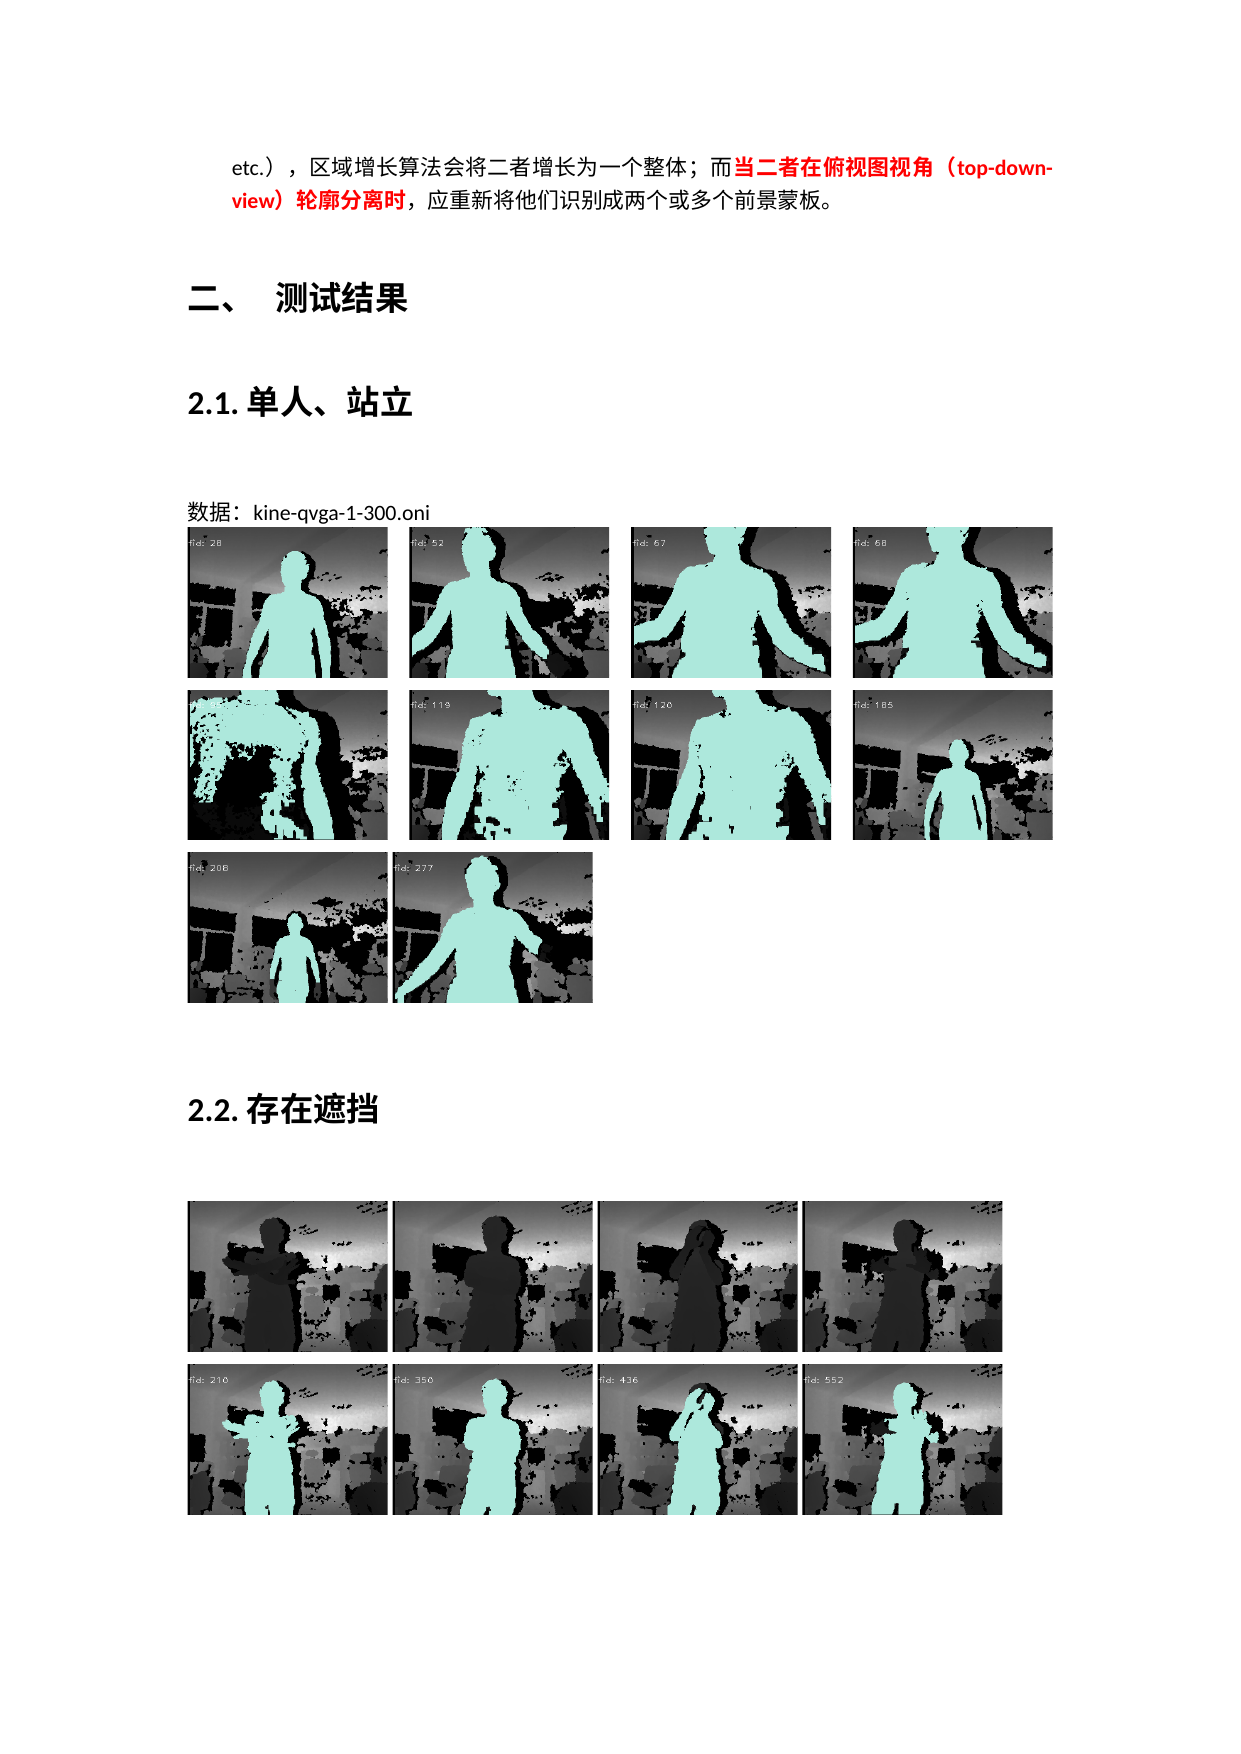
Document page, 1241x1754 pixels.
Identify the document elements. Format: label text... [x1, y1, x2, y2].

picture [187, 1201, 388, 1352]
picture [597, 1364, 798, 1515]
picture [187, 1364, 388, 1515]
picture [392, 1364, 593, 1515]
picture [392, 852, 593, 1003]
picture [852, 527, 1053, 678]
subtitle 单人、站立 [187, 368, 1053, 433]
picture [392, 1201, 593, 1352]
picture [802, 1201, 1003, 1352]
text 数据：kine-qvga-1-300.oni [187, 495, 1053, 527]
subtitle 存在遮挡 [187, 1074, 1053, 1139]
picture [187, 852, 388, 1003]
picture [631, 690, 832, 840]
picture [409, 527, 610, 678]
picture [852, 690, 1053, 840]
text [232, 150, 1053, 215]
picture [802, 1364, 1003, 1515]
picture [187, 690, 388, 840]
picture [597, 1201, 798, 1352]
picture [631, 527, 832, 678]
subtitle 测试结果 [187, 264, 1053, 329]
picture [409, 690, 610, 840]
picture [187, 527, 388, 678]
